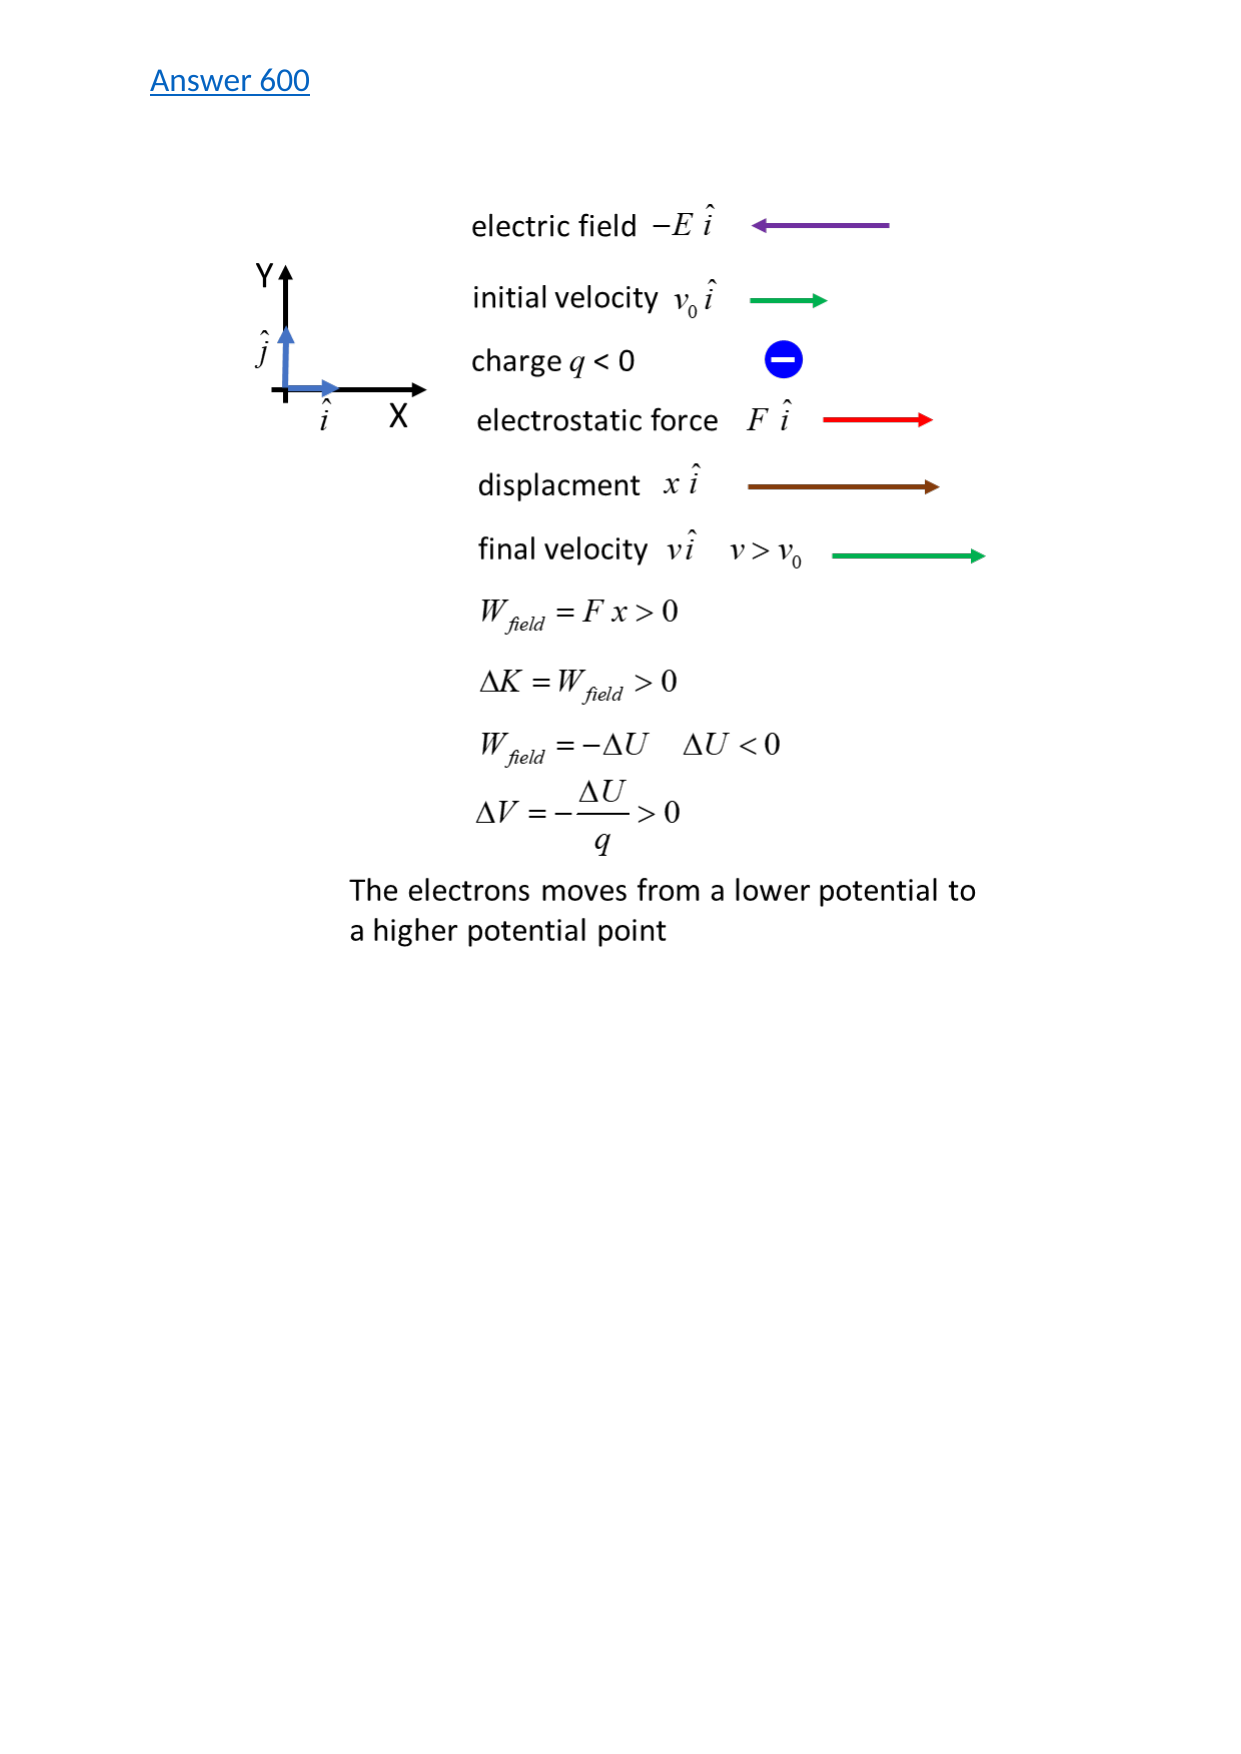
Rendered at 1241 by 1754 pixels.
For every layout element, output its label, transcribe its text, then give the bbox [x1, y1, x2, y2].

picture [232, 195, 1009, 970]
text Answer 600 [150, 59, 1090, 100]
